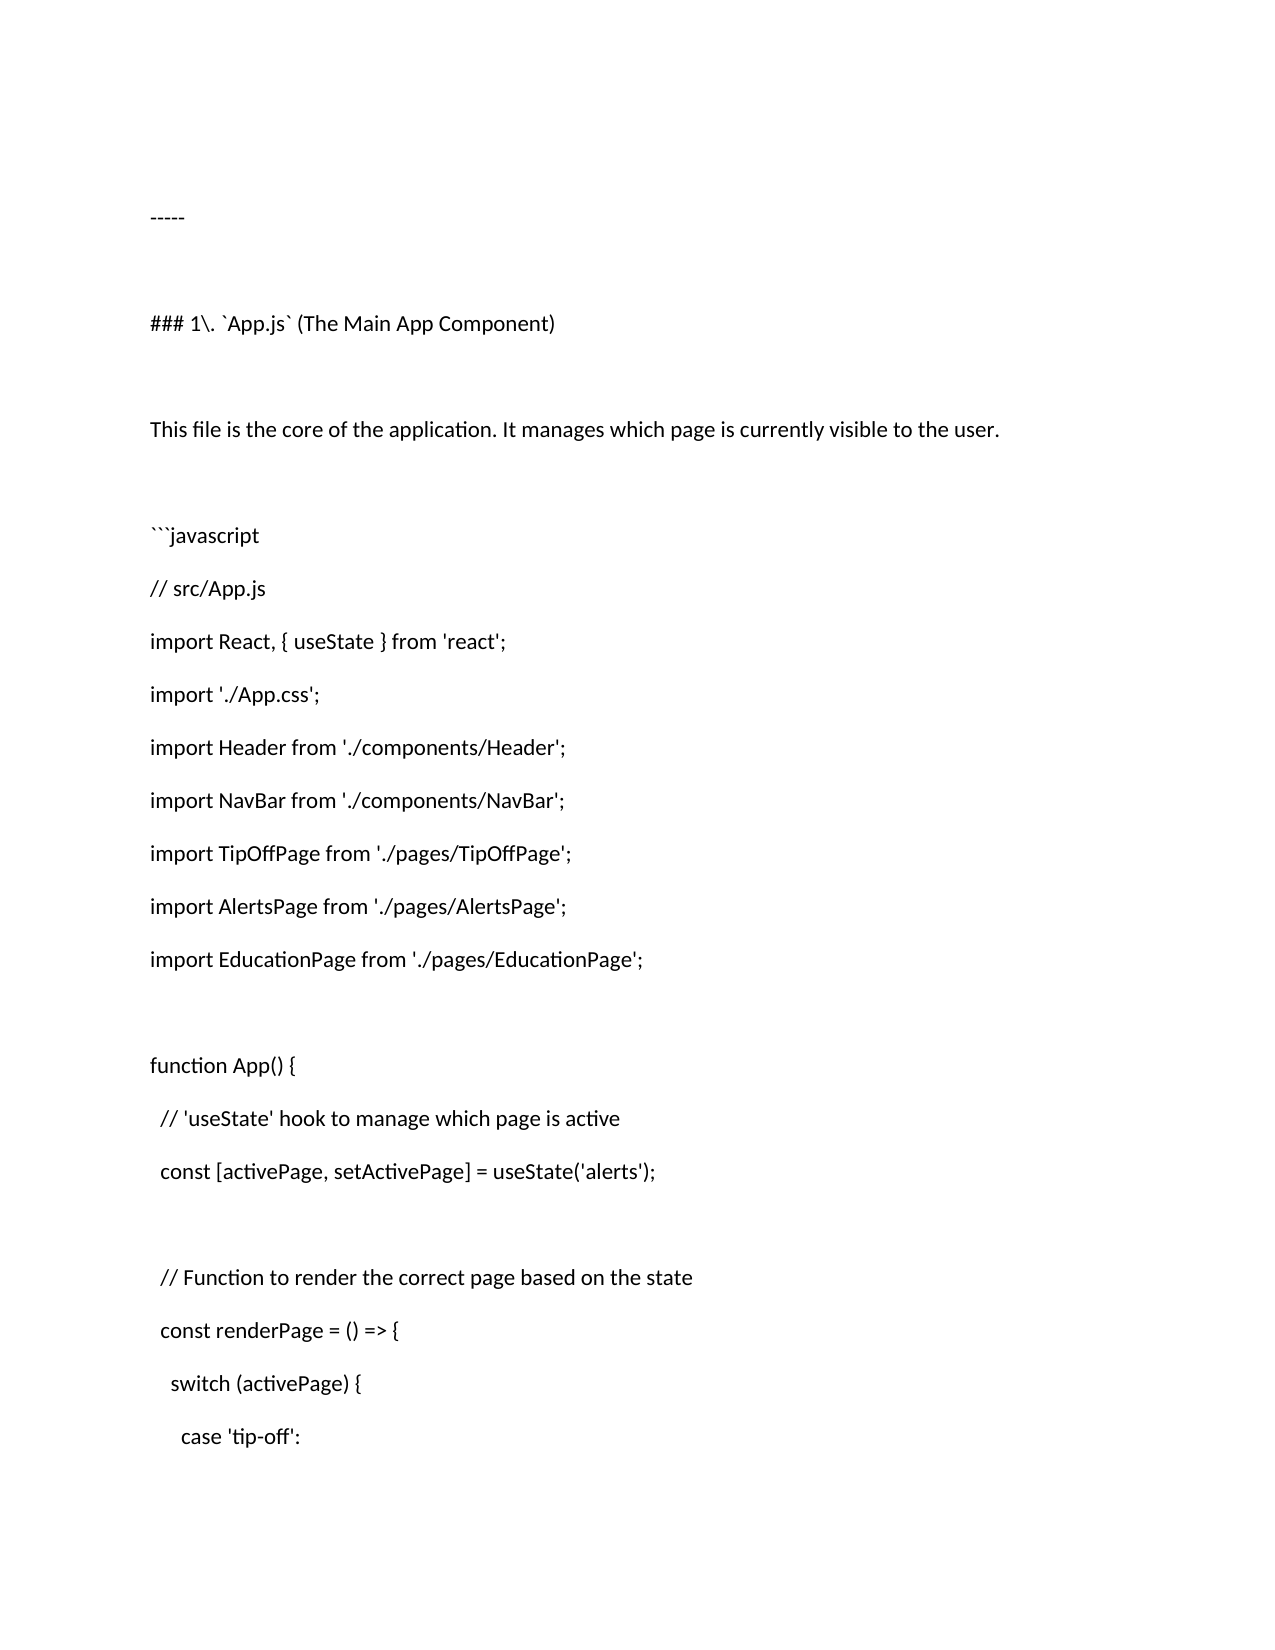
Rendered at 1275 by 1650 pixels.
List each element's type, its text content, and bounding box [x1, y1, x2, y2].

text switch (activePage) { [150, 1369, 1125, 1397]
text const [activePage, setActivePage] = useState('alerts'); [150, 1157, 1125, 1185]
text // 'useState' hook to manage which page is active [150, 1104, 1125, 1132]
text import TipOffPage from './pages/TipOffPage'; [150, 839, 1125, 867]
text ```javascript [150, 521, 1125, 549]
text import AlertsPage from './pages/AlertsPage'; [150, 892, 1125, 920]
text // src/App.js [150, 574, 1125, 602]
text This file is the core of the application. It manages which page is currently visible to the user. [150, 415, 1125, 443]
text function App() { [150, 1051, 1125, 1079]
text import Header from './components/Header'; [150, 733, 1125, 761]
text case 'tip-off': [150, 1422, 1125, 1451]
text import EducationPage from './pages/EducationPage'; [150, 945, 1125, 973]
text const renderPage = () => { [150, 1316, 1125, 1344]
text import './App.css'; [150, 680, 1125, 708]
text ----- [150, 203, 1125, 231]
text import NavBar from './components/NavBar'; [150, 786, 1125, 814]
text // Function to render the correct page based on the state [150, 1263, 1125, 1291]
text import React, { useState } from 'react'; [150, 627, 1125, 655]
text ### 1\. `App.js` (The Main App Component) [150, 309, 1125, 337]
